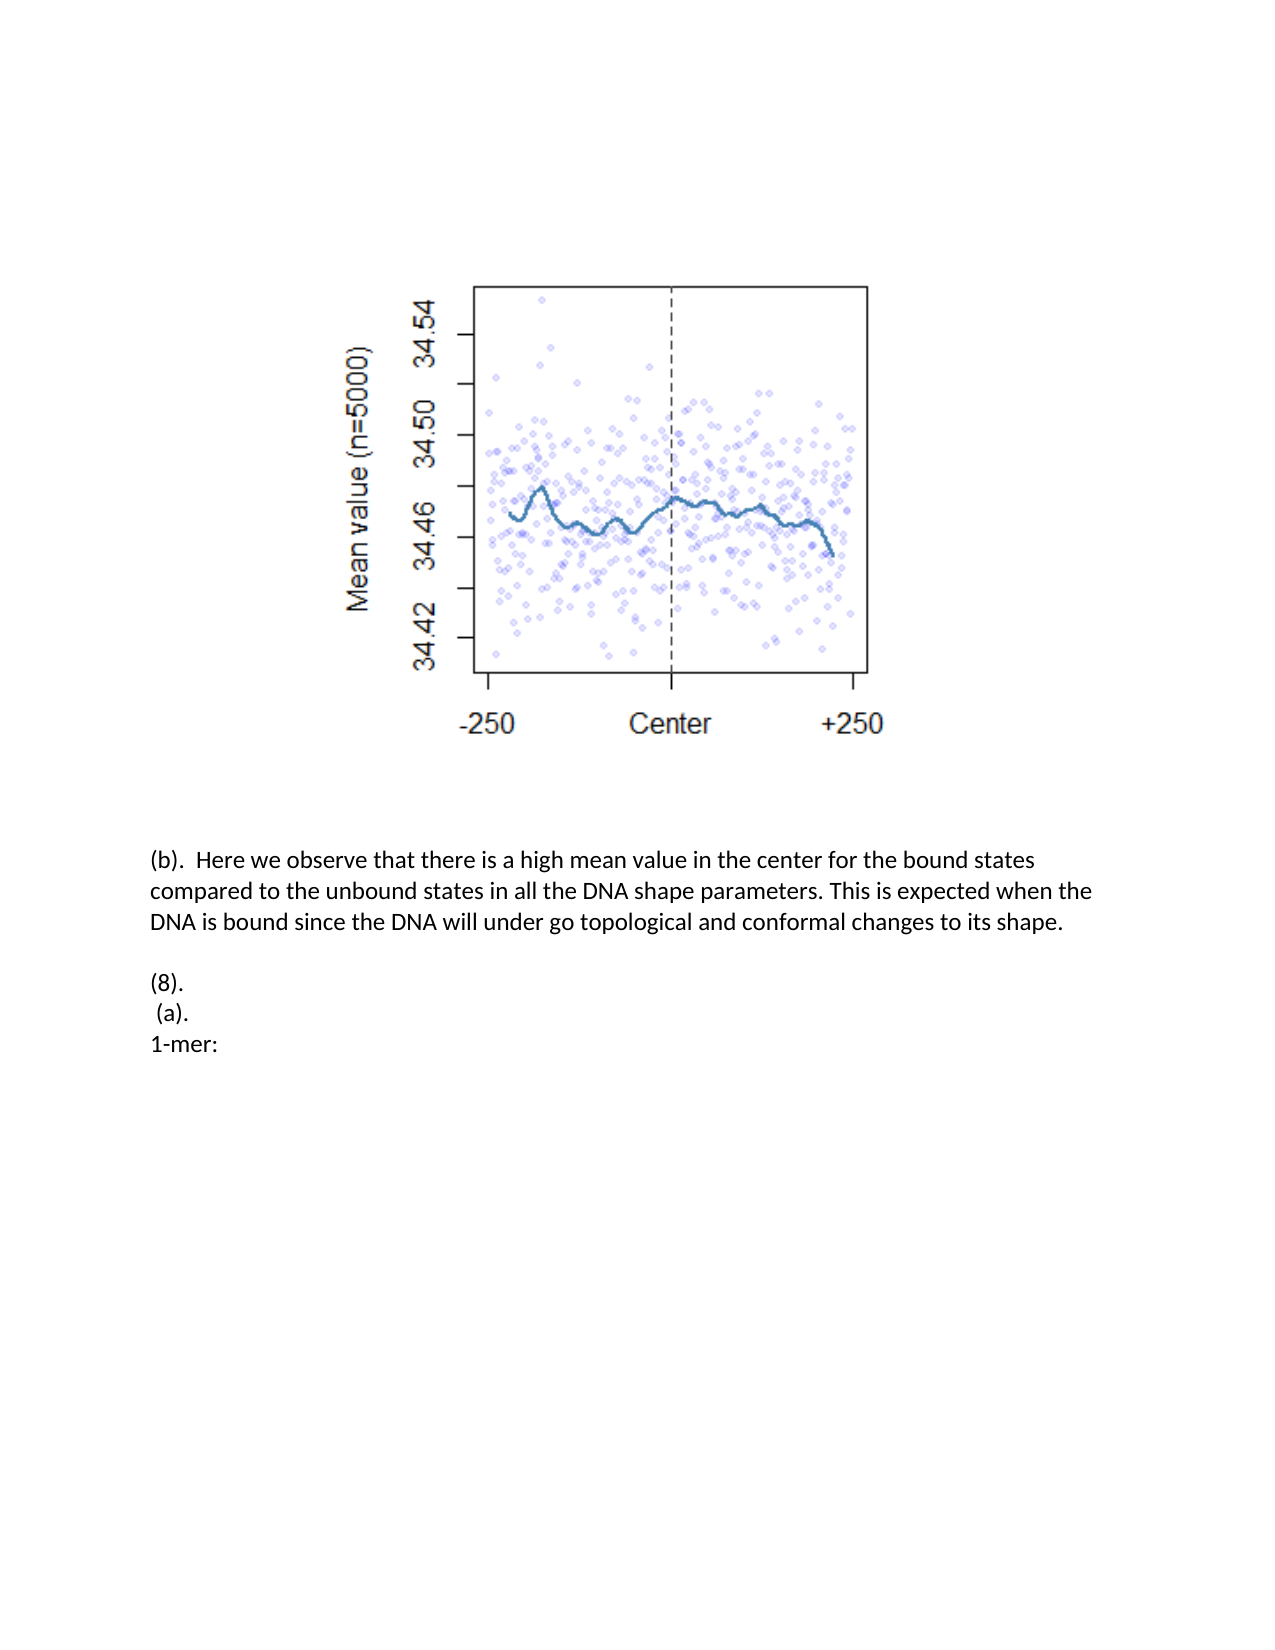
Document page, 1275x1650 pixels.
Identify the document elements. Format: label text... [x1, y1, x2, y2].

text (8). [150, 967, 1125, 997]
picture [336, 150, 939, 845]
text (b). Here we observe that there is a high mean value in the center for the bound states compared to the unbound states in all the DNA shape parameters. This is expected when the DNA is bound since the DNA will under go topological and conformal changes to its shape. [150, 844, 1125, 936]
text 1-mer: [150, 1028, 1125, 1058]
text (a). [150, 997, 1125, 1028]
